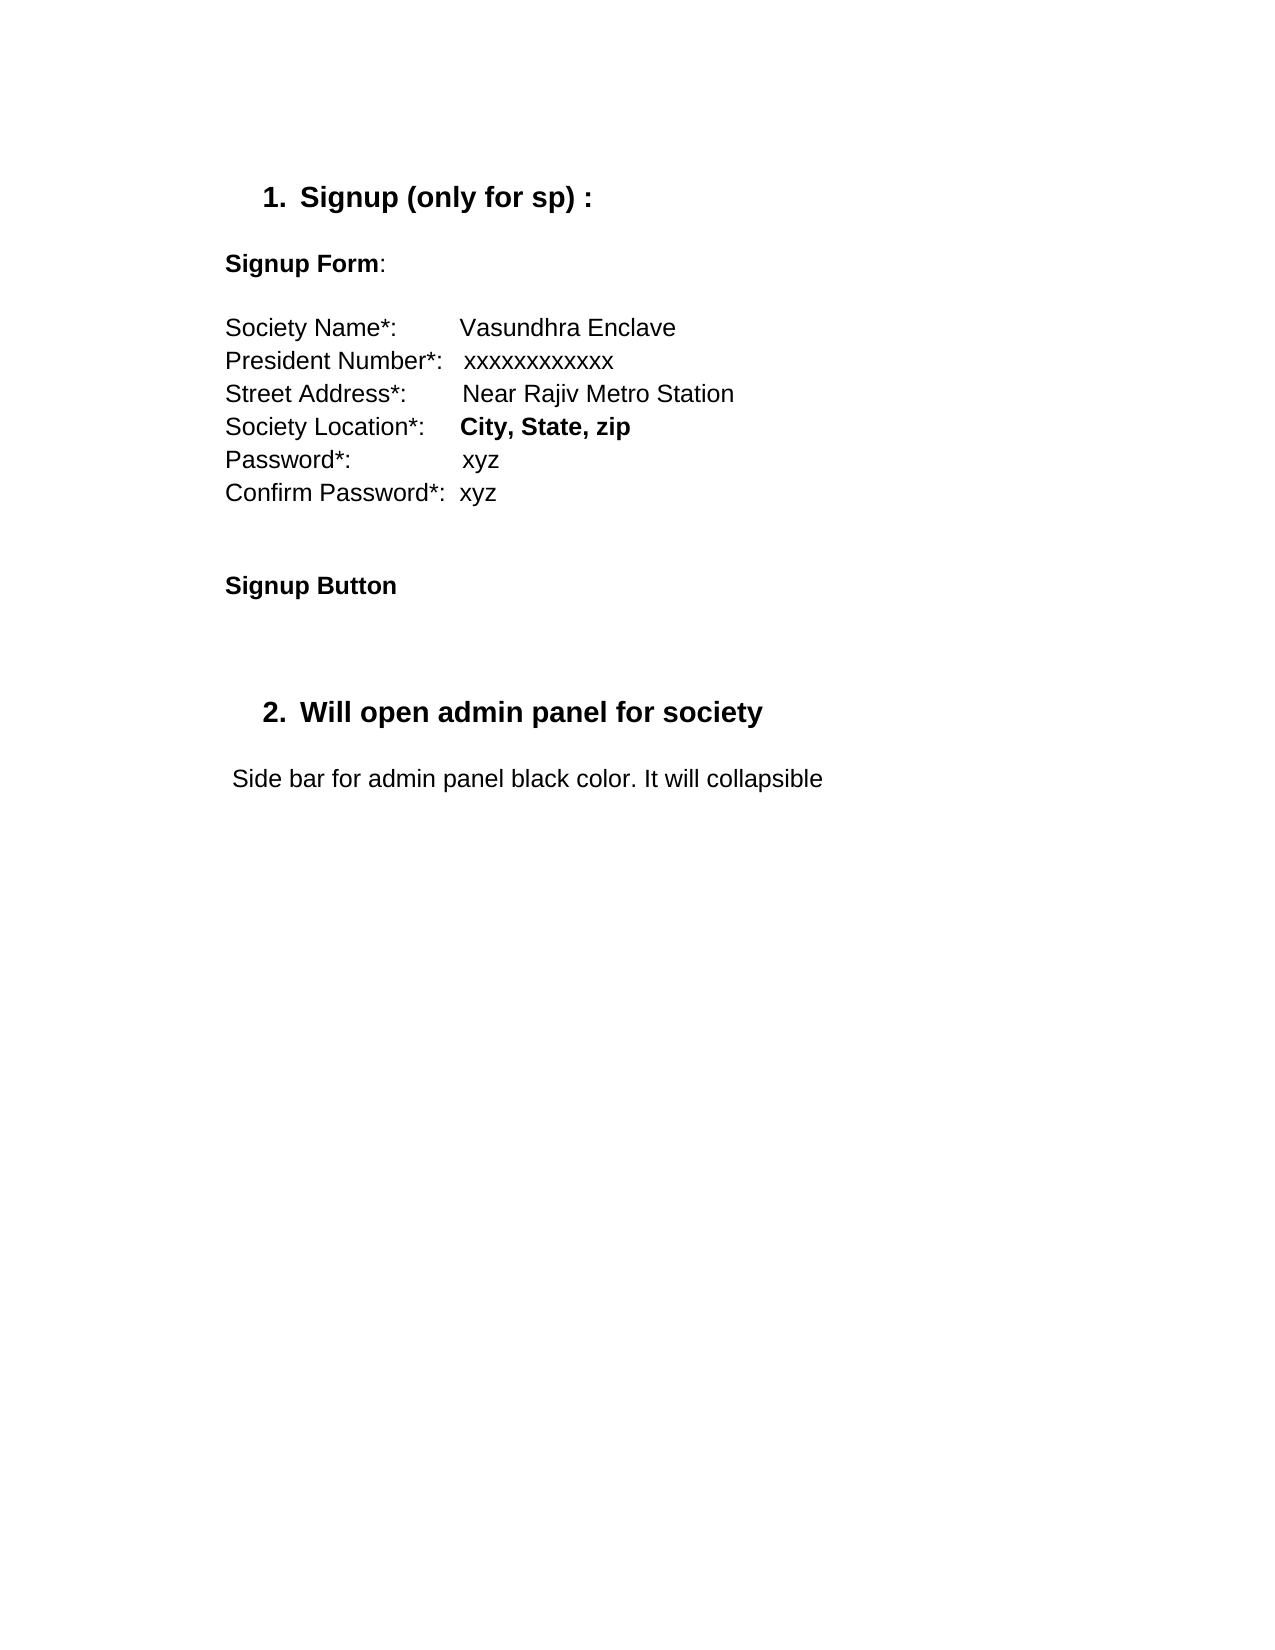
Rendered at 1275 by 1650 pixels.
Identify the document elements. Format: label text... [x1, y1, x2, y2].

list Signup (only for sp) : [225, 180, 1125, 214]
text Confirm Password*: xyz [150, 478, 1125, 506]
text Password*: xyz [150, 445, 1125, 473]
text Side bar for admin panel black color. It will collapsible [150, 764, 1125, 793]
text Street Address*: Near Rajiv Metro Station [150, 379, 1125, 407]
text Signup Form: [150, 249, 1125, 278]
list Will open admin panel for society [225, 695, 1125, 728]
text President Number*: xxxxxxxxxxxx [150, 346, 1125, 374]
text Signup Button [150, 571, 1125, 600]
text Society Location*: City, State, zip [150, 412, 1125, 440]
text Society Name*: Vasundhra Enclave [150, 313, 1125, 341]
